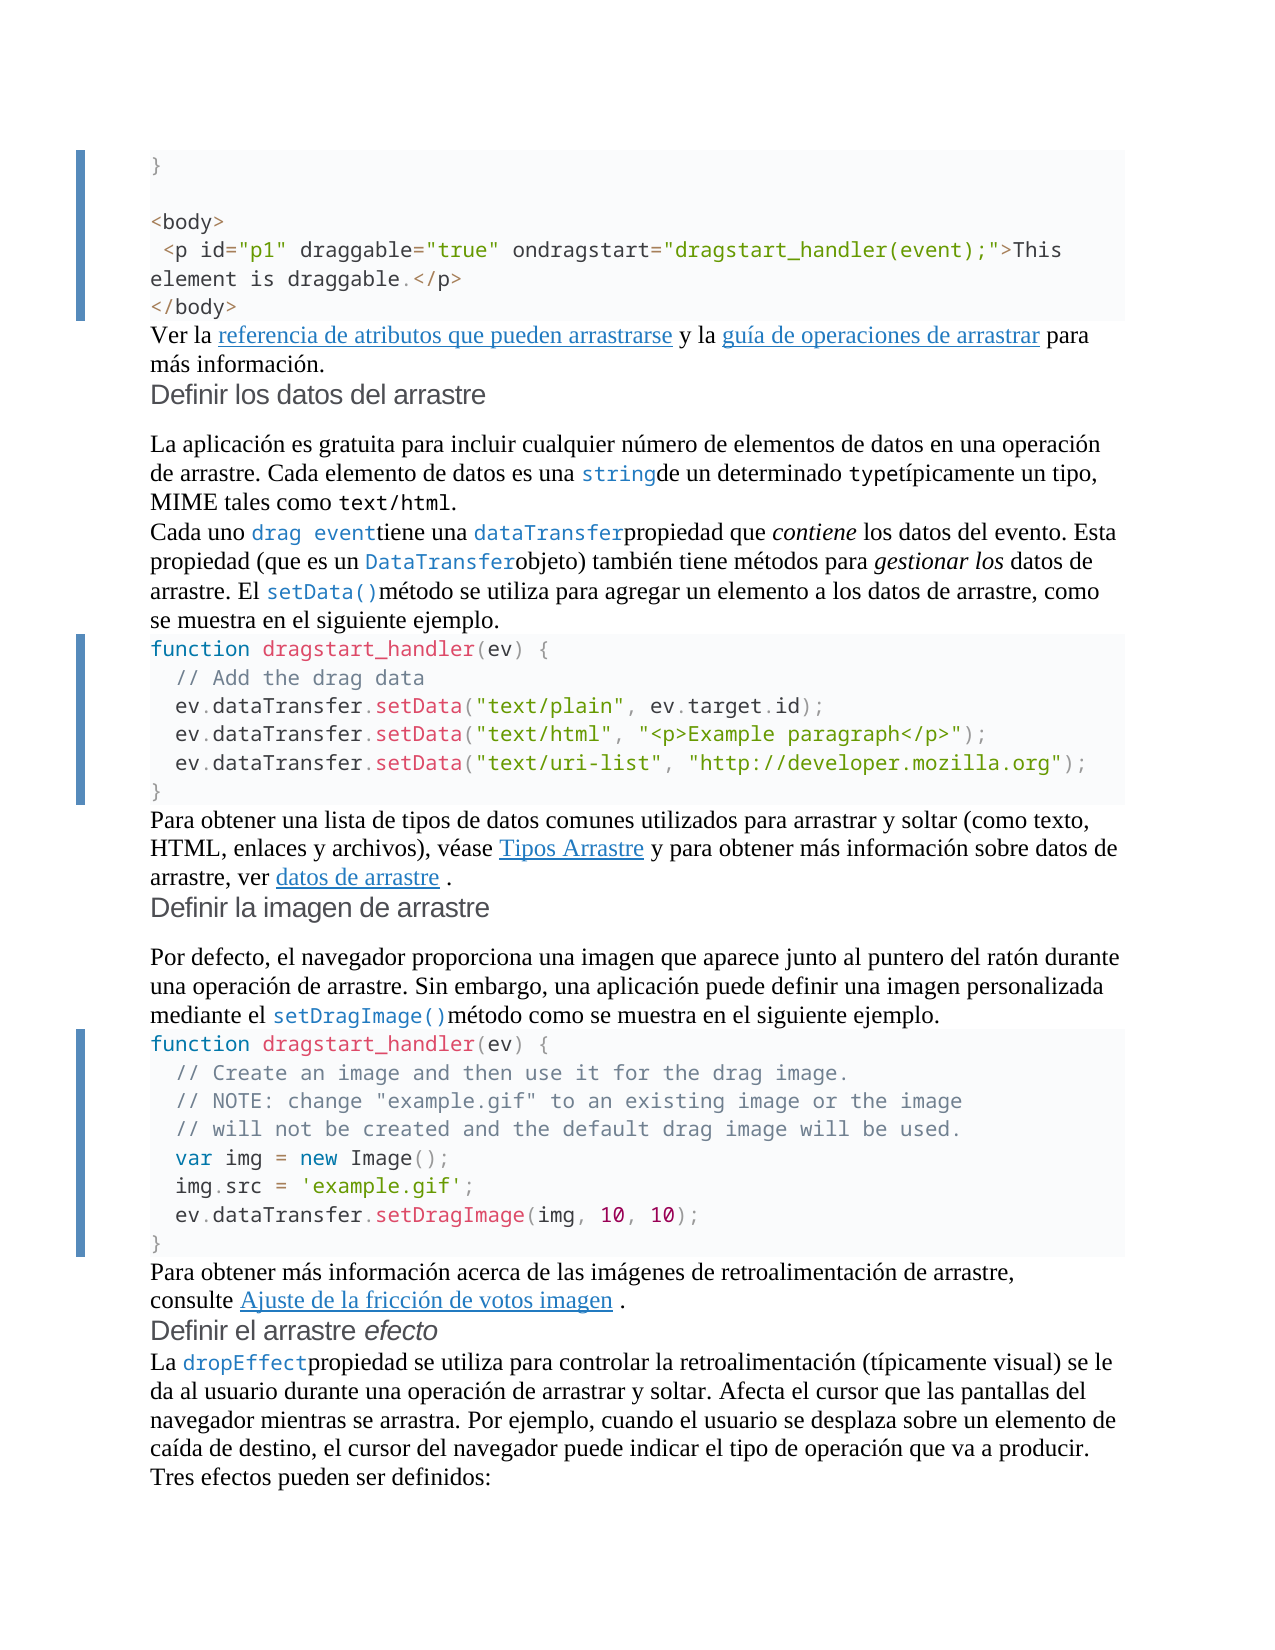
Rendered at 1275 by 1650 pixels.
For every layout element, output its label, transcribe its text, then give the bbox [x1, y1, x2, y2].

text ev.dataTransfer.setData("text/plain", ev.target.id); [150, 691, 1125, 719]
text Para obtener más información acerca de las imágenes de retroalimentación de arrastre, consulte Ajuste de la fricción de votos imagen . [150, 1257, 1125, 1314]
text function dragstart_handler(ev) { [150, 1029, 1125, 1058]
text Ver la referencia de atributos que pueden arrastrarse y la guía de operaciones de arrastrar para más información. [150, 321, 1125, 378]
text img.src = 'example.gif'; [150, 1171, 1125, 1200]
text Por defecto, el navegador proporciona una imagen que aparece junto al puntero del ratón durante una operación de arrastre. Sin embargo, una aplicación puede definir una imagen personalizada mediante el setDragImage()método como se muestra en el siguiente ejemplo. [150, 942, 1125, 1029]
text } [150, 776, 1125, 805]
text function dragstart_handler(ev) { [150, 634, 1125, 663]
text <p id="p1" draggable="true" ondragstart="dragstart_handler(event);">This element is draggable.</p> [150, 235, 1125, 292]
text } [150, 150, 1125, 178]
text Tres efectos pueden ser definidos: [150, 1462, 1125, 1491]
text <body> [150, 207, 1125, 235]
text var img = new Image(); [150, 1143, 1125, 1171]
text </body> [150, 292, 1125, 321]
text La aplicación es gratuita para incluir cualquier número de elementos de datos en una operación de arrastre. Cada elemento de datos es una stringde un determinado typetípicamente un tipo, MIME tales como text/html. [150, 429, 1125, 517]
text ev.dataTransfer.setData("text/html", "<p>Example paragraph</p>"); [150, 719, 1125, 748]
text La dropEffectpropiedad se utiliza para controlar la retroalimentación (típicamente visual) se le da al usuario durante una operación de arrastrar y soltar. Afecta el cursor que las pantallas del navegador mientras se arrastra. Por ejemplo, cuando el usuario se desplaza sobre un elemento de caída de destino, el cursor del navegador puede indicar el tipo de operación que va a producir. [150, 1347, 1125, 1462]
text Para obtener una lista de tipos de datos comunes utilizados para arrastrar y soltar (como texto, HTML, enlaces y archivos), véase Tipos Arrastre y para obtener más información sobre datos de arrastre, ver datos de arrastre . [150, 805, 1125, 891]
text Definir el arrastre efecto [150, 1314, 1125, 1347]
text Definir la imagen de arrastre [150, 891, 1125, 923]
text // will not be created and the default drag image will be used. [150, 1114, 1125, 1143]
text ev.dataTransfer.setDragImage(img, 10, 10); [150, 1200, 1125, 1228]
text Cada uno drag eventtiene una dataTransferpropiedad que contiene los datos del evento. Esta propiedad (que es un DataTransferobjeto) también tiene métodos para gestionar los datos de arrastre. El setData()método se utiliza para agregar un elemento a los datos de arrastre, como se muestra en el siguiente ejemplo. [150, 517, 1125, 634]
text ev.dataTransfer.setData("text/uri-list", "http://developer.mozilla.org"); [150, 748, 1125, 776]
text } [150, 1228, 1125, 1257]
text Definir los datos del arrastre [150, 378, 1125, 411]
text // Create an image and then use it for the drag image. [150, 1058, 1125, 1086]
text // Add the drag data [150, 663, 1125, 691]
text // NOTE: change "example.gif" to an existing image or the image [150, 1086, 1125, 1114]
